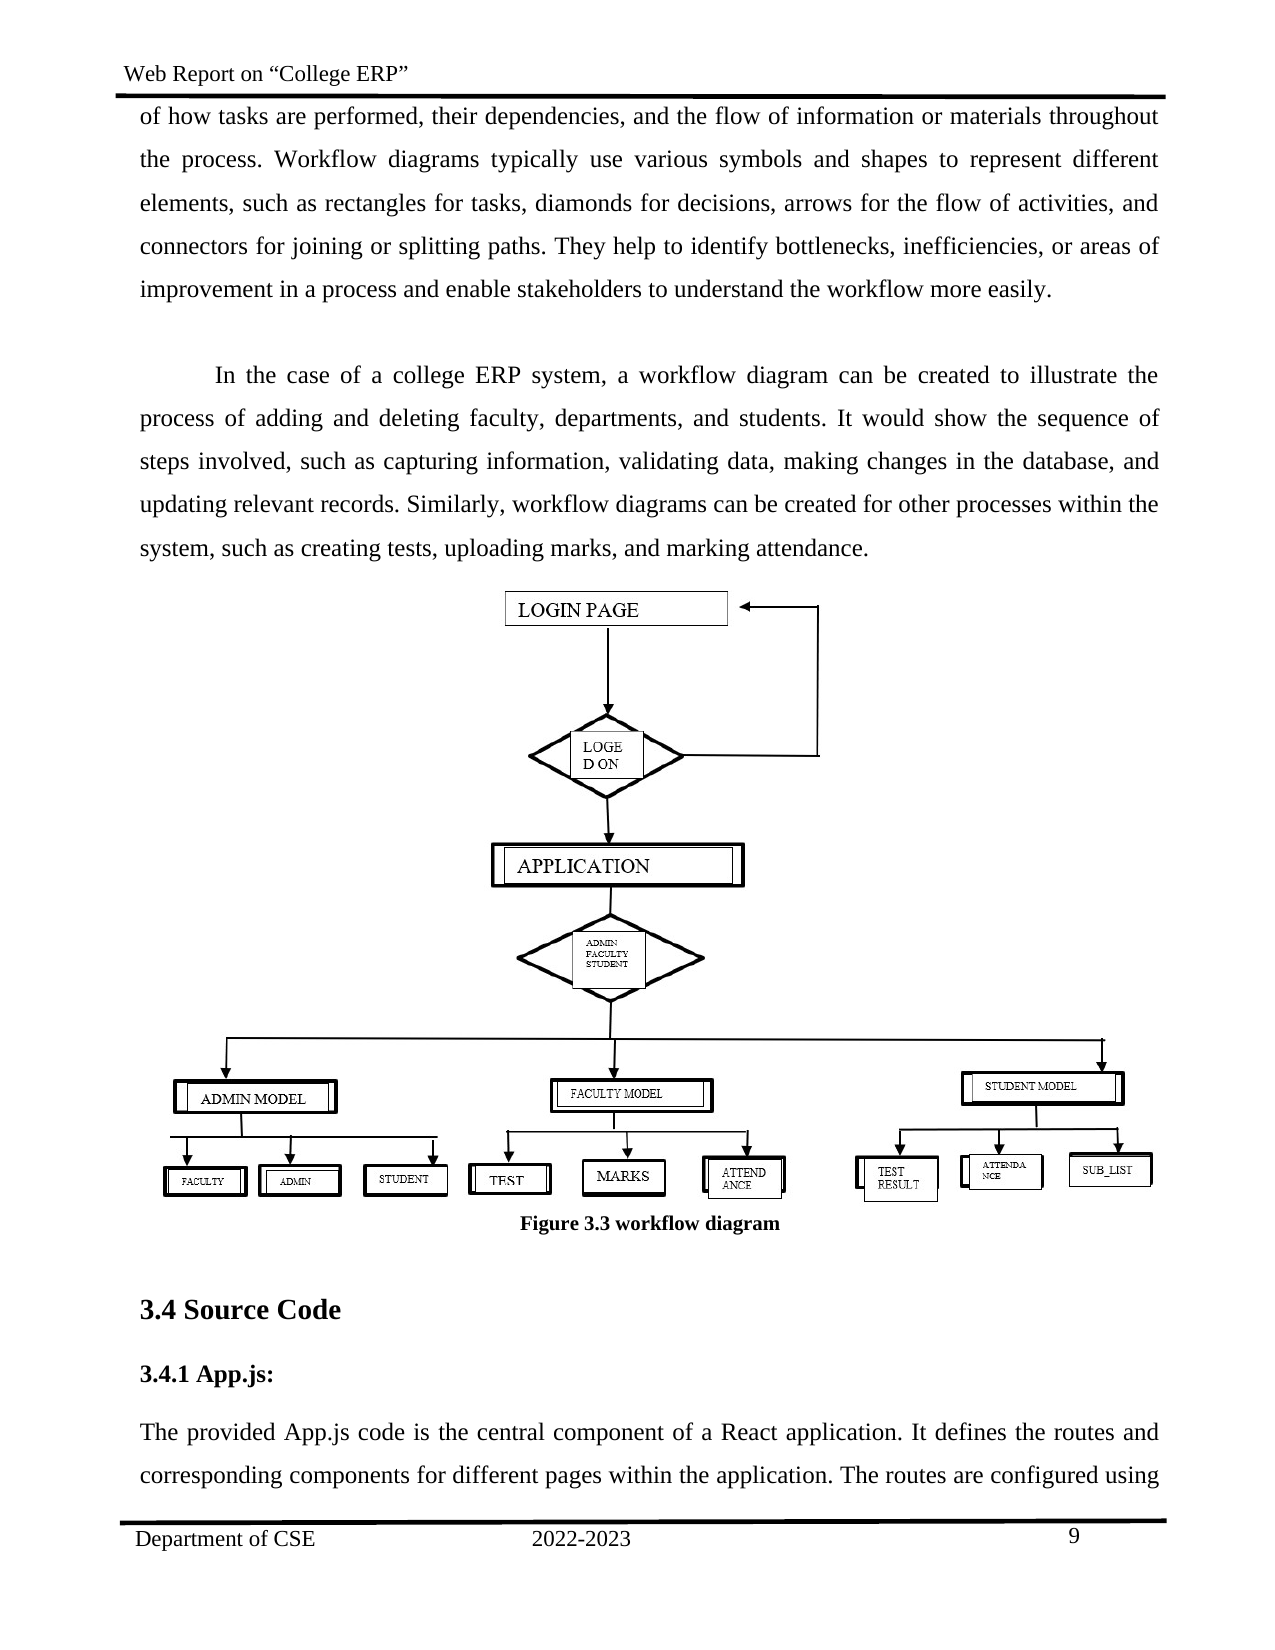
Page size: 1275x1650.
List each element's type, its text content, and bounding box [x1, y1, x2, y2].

picture [139, 575, 1161, 1211]
text 3.4.1 App.js: [139, 1359, 1160, 1388]
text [139, 101, 1160, 303]
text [139, 1417, 1160, 1489]
text Figure 3.3 workflow diagram [139, 1211, 1160, 1235]
text 3.4 Source Code [139, 1292, 1160, 1326]
text In the case of a college ERP system, a workflow diagram can be created to illustrate the process of adding and deleting faculty, departments, and students. It would show the sequence of steps involved, such as capturing information, validating data, making changes in the database, and updating relevant records. Similarly, workflow diagrams can be created for other processes within the system, such as creating tests, uploading marks, and marking attendance. [139, 360, 1160, 561]
